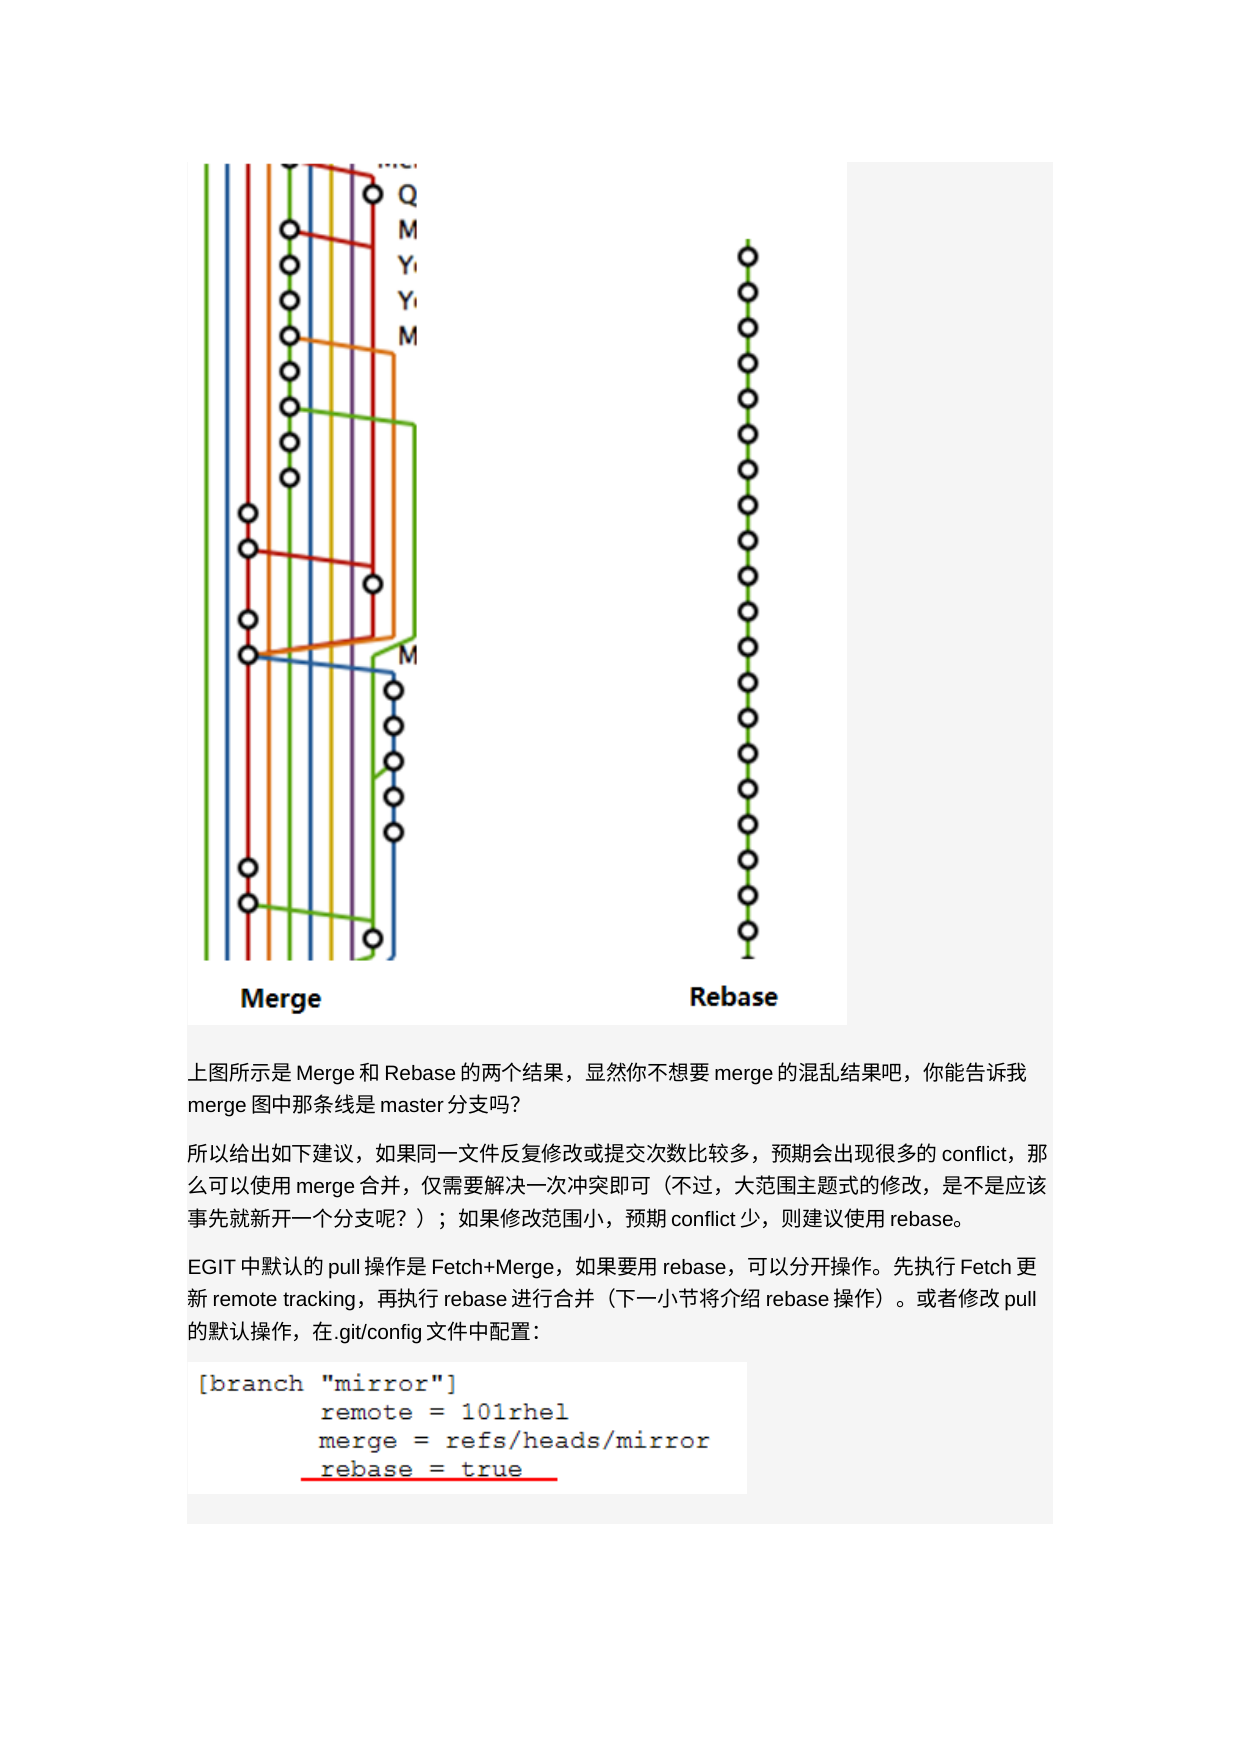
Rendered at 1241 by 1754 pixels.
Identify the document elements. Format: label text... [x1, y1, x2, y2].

text 上图所示是Merge和Rebase的两个结果，显然你不想要merge的混乱结果吧，你能告诉我merge图中那条线是master分支吗？ [187, 1055, 1053, 1120]
text 所以给出如下建议，如果同一文件反复修改或提交次数比较多，预期会出现很多的conflict，那么可以使用merge合并，仅需要解决一次冲突即可（不过，大范围主题式的修改，是不是应该事先就新开一个分支呢？）；如果修改范围小，预期conflict少，则建议使用rebase。 [187, 1136, 1053, 1233]
picture [187, 1362, 747, 1494]
text EGIT中默认的pull操作是Fetch+Merge，如果要用rebase，可以分开操作。先执行Fetch更新remote tracking，再执行rebase进行合并（下一小节将介绍rebase操作）。或者修改pull的默认操作，在.git/config文件中配置： [187, 1249, 1053, 1346]
picture [187, 162, 847, 1025]
